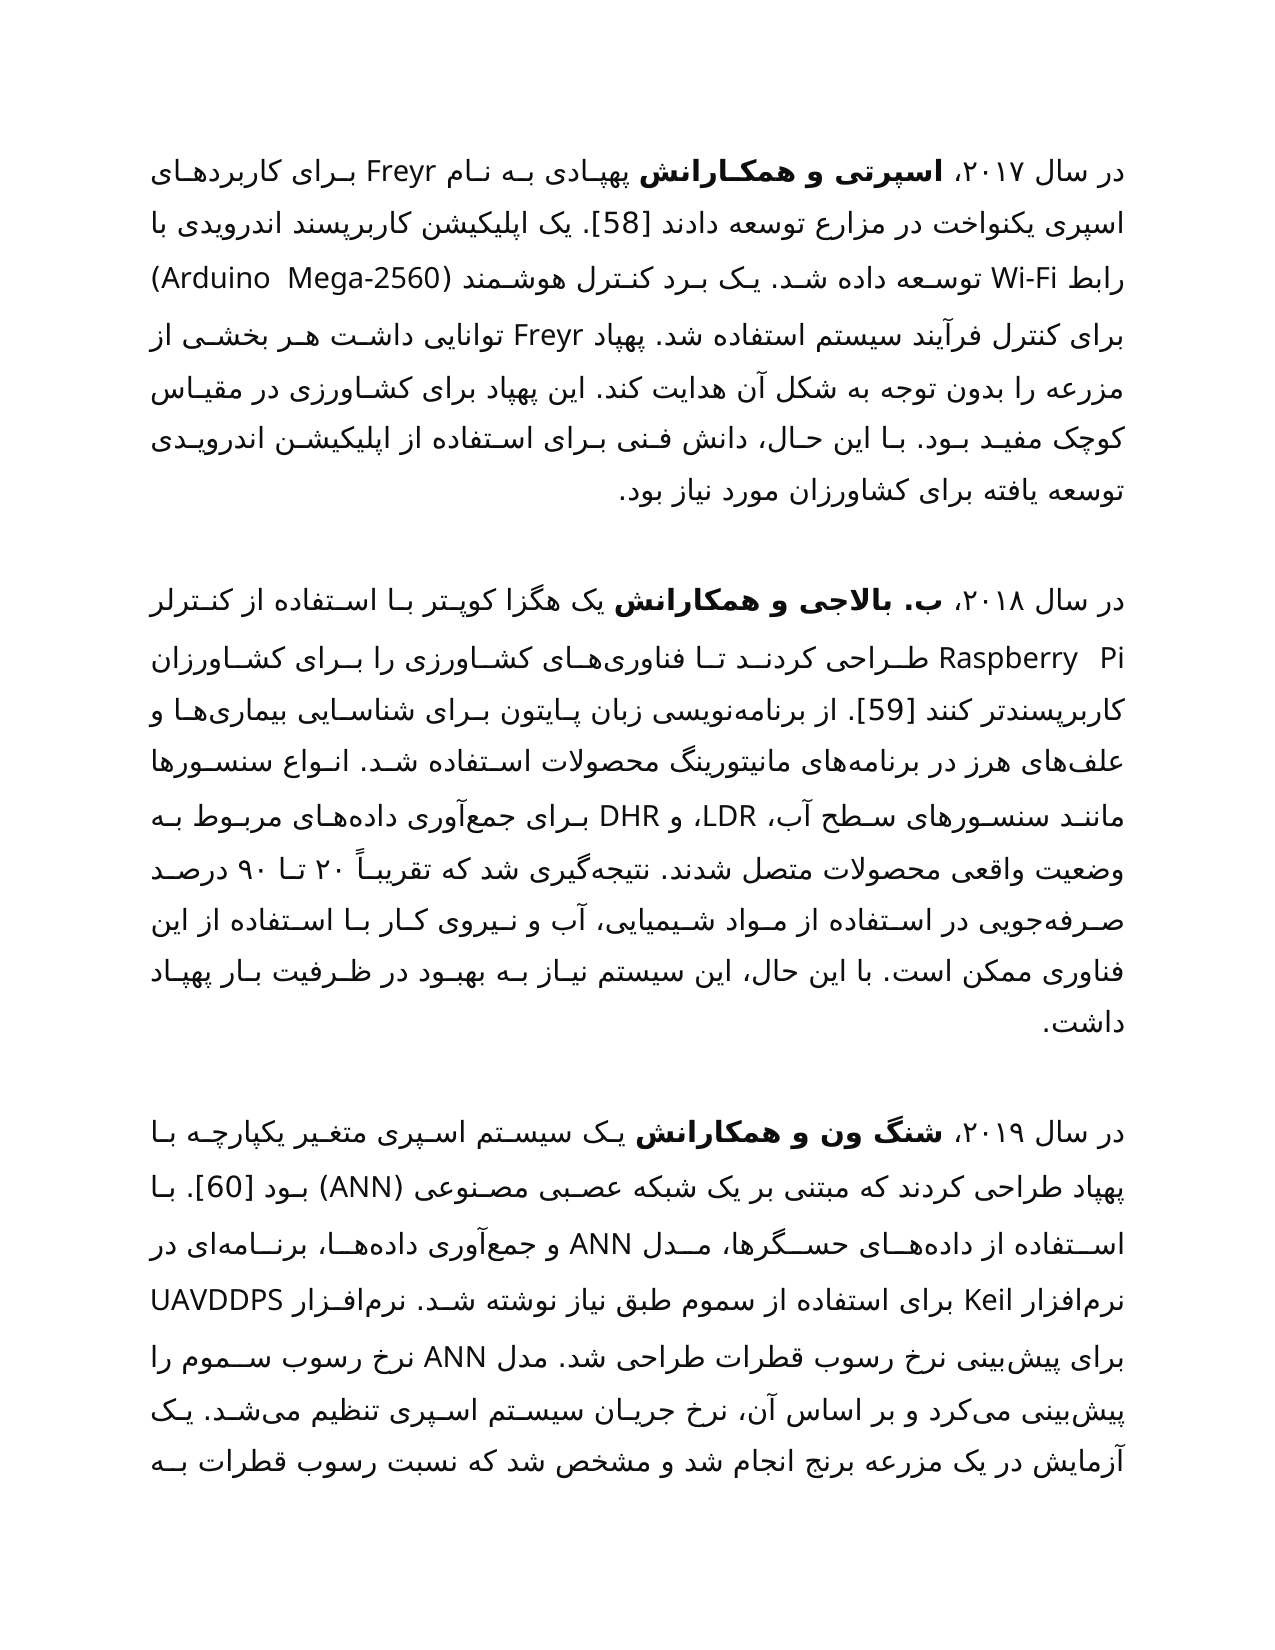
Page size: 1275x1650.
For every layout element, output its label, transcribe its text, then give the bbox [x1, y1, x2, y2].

text در سال ۲۰۱۷، اسپرتی و همکارانش پهپادی به نام Freyr برای کاربردهای اسپری یکنواخت در مزارع توسعه دادند [58]. یک اپلیکیشن کاربرپسند اندرویدی با رابط Wi-Fi توسعه داده شد. یک برد کنترل هوشمند (Arduino Mega-2560) برای کنترل فرآیند سیستم استفاده شد. پهپاد Freyr توانایی داشت هر بخشی از مزرعه را بدون توجه به شکل آن هدایت کند. این پهپاد برای کشاورزی در مقیاس کوچک مفید بود. با این حال، دانش فنی برای استفاده از اپلیکیشن اندرویدی توسعه یافته برای کشاورزان مورد نیاز بود. [150, 150, 1125, 507]
text در سال ۲۰۱۹، شنگ ون و همکارانش یک سیستم اسپری متغیر یکپارچه با پهپاد طراحی کردند که مبتنی بر یک شبکه عصبی مصنوعی (ANN) بود [60]. با استفاده از داده‌های حسگرها، مدل ANN و جمع‌آوری داده‌ها، برنامه‌ای در نرم‌افزار Keil برای استفاده از سموم طبق نیاز نوشته شد. نرم‌افزار UAVDDPS برای پیش‌بینی نرخ رسوب قطرات طراحی شد. مدل ANN نرخ رسوب سموم را پیش‌بینی می‌کرد و بر اساس آن، نرخ جریان سیستم اسپری تنظیم می‌شد. یک آزمایش در یک مزرعه برنج انجام شد و مشخص شد که نسبت رسوب قطرات به مقدار نسخه تجویز شده در هر واحد تقریباً برابر است. خطای بین رسوب قطرات پیش‌بینی شده و رسوب قطرات واقعی کمتر از ۲۰٪ بود. [150, 1115, 1125, 1478]
text در سال ۲۰۱۸، ب. بالاجی و همکارانش یک هگزا کوپتر با استفاده از کنترلر Raspberry Pi طراحی کردند تا فناوری‌های کشاورزی را برای کشاورزان کاربرپسندتر کنند [59]. از برنامه‌نویسی زبان پایتون برای شناسایی بیماری‌ها و علف‌های هرز در برنامه‌های مانیتورینگ محصولات استفاده شد. انواع سنسورها مانند سنسورهای سطح آب، LDR، و DHR برای جمع‌آوری داده‌های مربوط به وضعیت واقعی محصولات متصل شدند. نتیجه‌گیری شد که تقریباً ۲۰ تا ۹۰ درصد صرفه‌جویی در استفاده از مواد شیمیایی، آب و نیروی کار با استفاده از این فناوری ممکن است. با این حال، این سیستم نیاز به بهبود در ظرفیت بار پهپاد داشت. [150, 583, 1125, 1039]
